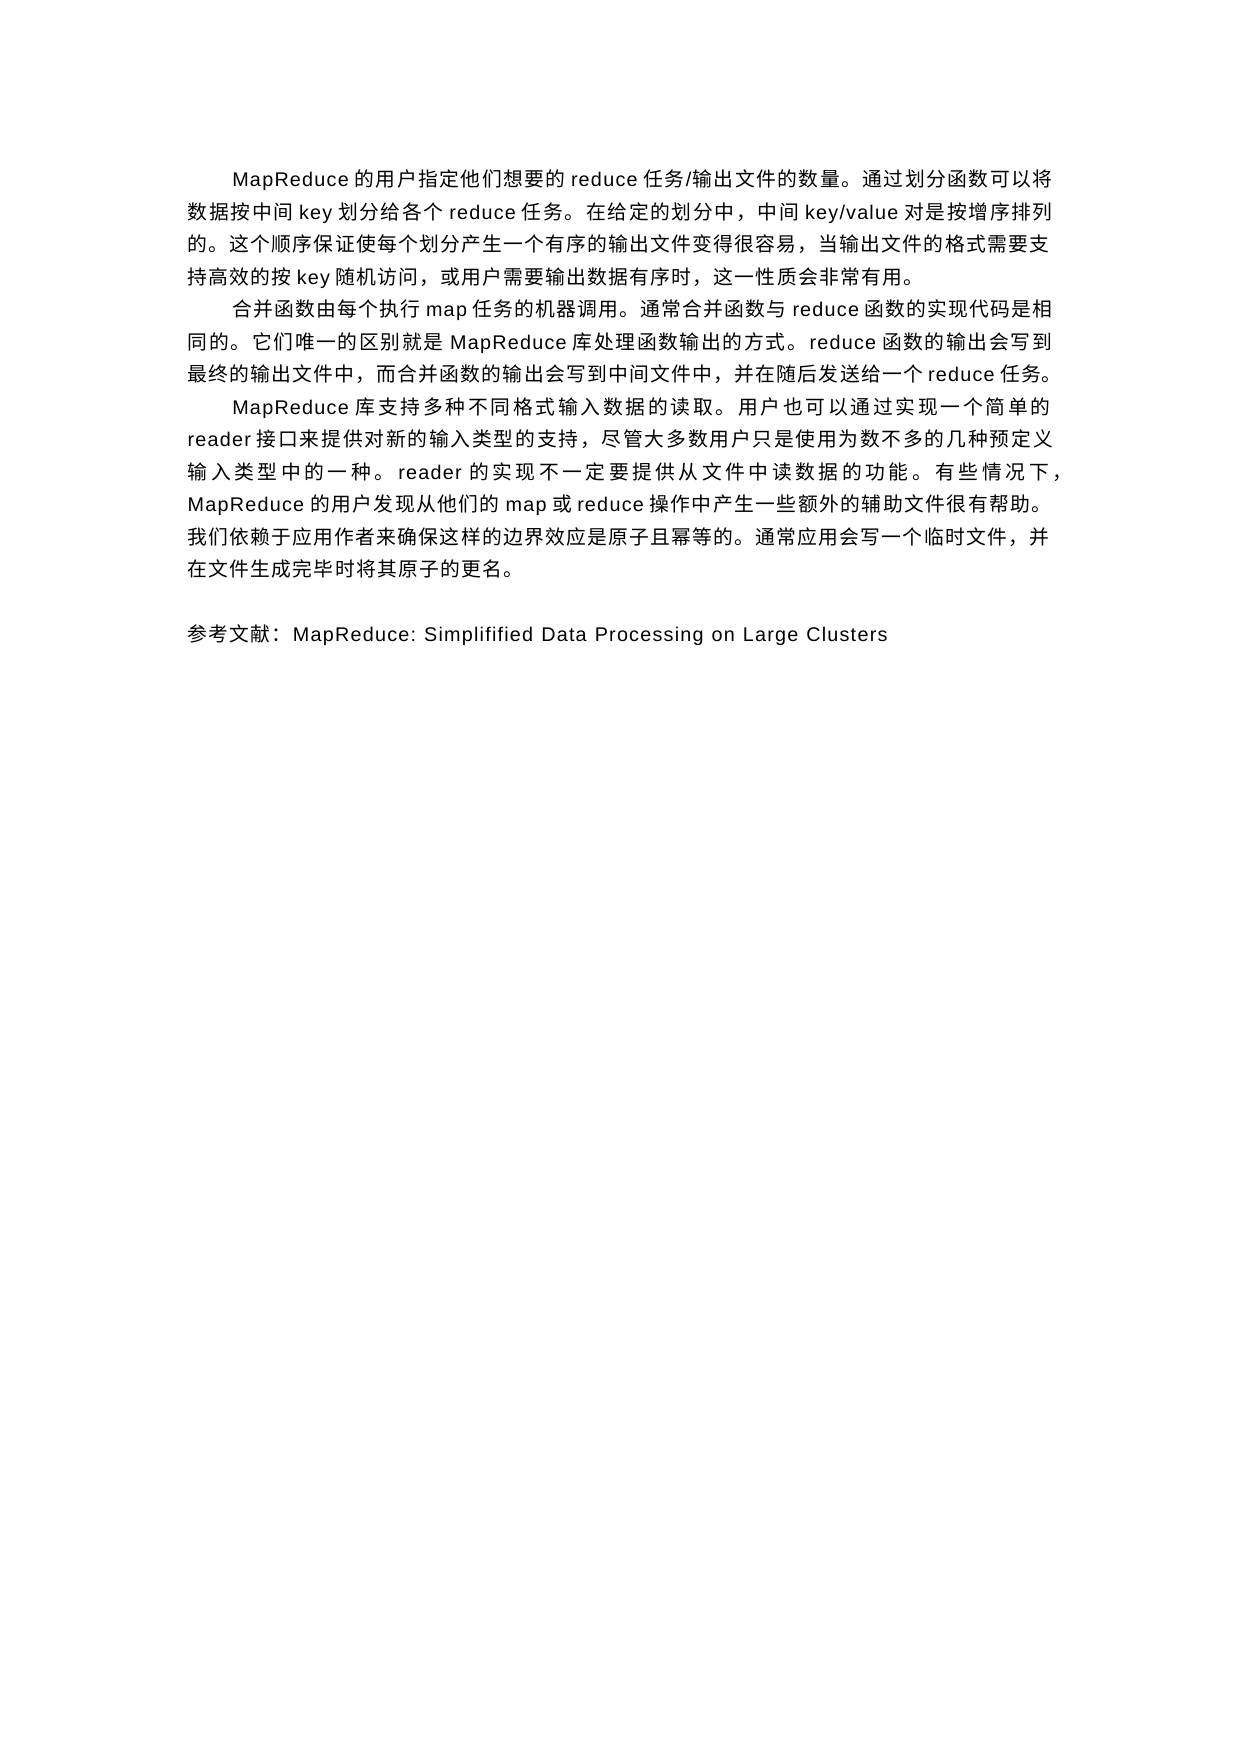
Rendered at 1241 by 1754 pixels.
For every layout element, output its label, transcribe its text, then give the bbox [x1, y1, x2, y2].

text 参考文献：MapReduce: Simplifified Data Processing on Large Clusters [187, 617, 1053, 649]
text 合并函数由每个执行map任务的机器调用。通常合并函数与reduce函数的实现代码是相同的。它们唯一的区别就是MapReduce库处理函数输出的方式。reduce函数的输出会写到最终的输出文件中，而合并函数的输出会写到中间文件中，并在随后发送给一个reduce任务。 [187, 292, 1053, 389]
text MapReduce库支持多种不同格式输入数据的读取。用户也可以通过实现一个简单的reader接口来提供对新的输入类型的支持，尽管大多数用户只是使用为数不多的几种预定义输入类型中的一种。reader的实现不一定要提供从文件中读数据的功能。有些情况下，MapReduce的用户发现从他们的map或reduce操作中产生一些额外的辅助文件很有帮助。我们依赖于应用作者来确保这样的边界效应是原子且幂等的。通常应用会写一个临时文件，并在文件生成完毕时将其原子的更名。 [187, 389, 1053, 584]
text MapReduce的用户指定他们想要的reduce任务/输出文件的数量。通过划分函数可以将数据按中间key划分给各个reduce任务。在给定的划分中，中间key/value对是按增序排列的。这个顺序保证使每个划分产生一个有序的输出文件变得很容易，当输出文件的格式需要支持高效的按key随机访问，或用户需要输出数据有序时，这一性质会非常有用。 [187, 162, 1053, 292]
